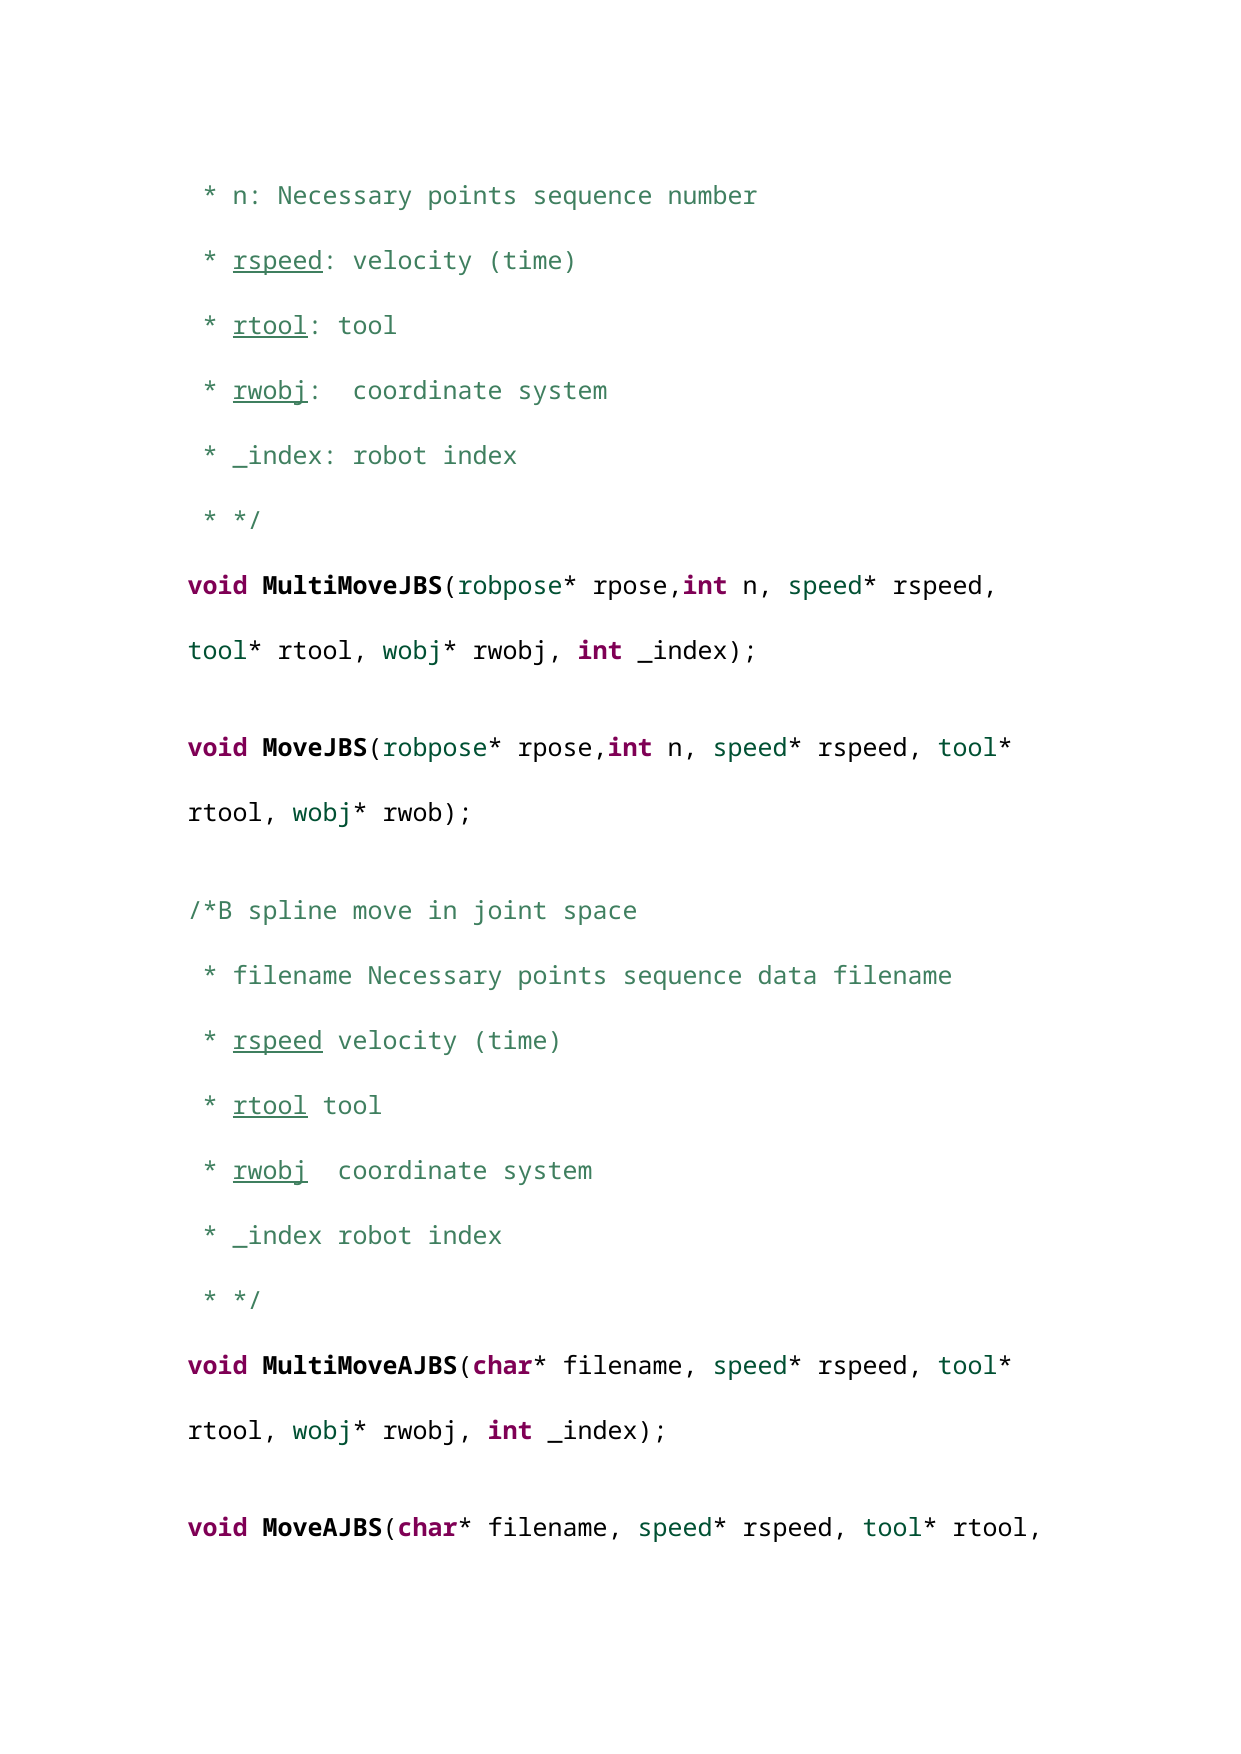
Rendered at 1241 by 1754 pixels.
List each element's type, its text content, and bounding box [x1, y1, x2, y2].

text * */ [187, 487, 1053, 552]
text void MoveJBS(robpose* rpose,int n, speed* rspeed, tool* rtool, wobj* rwob); [187, 714, 1053, 844]
text * rspeed velocity (time) [187, 1007, 1053, 1072]
text * rwobj: coordinate system [187, 357, 1053, 422]
text * rtool tool [187, 1072, 1053, 1137]
text * n: Necessary points sequence number [187, 162, 1053, 227]
text * rtool: tool [187, 292, 1053, 357]
text * */ [187, 1267, 1053, 1332]
text void MultiMoveJBS(robpose* rpose,int n, speed* rspeed, tool* rtool, wobj* rwobj, int _index); [187, 552, 1053, 682]
text * _index robot index [187, 1202, 1053, 1267]
text /*B spline move in joint space [187, 877, 1053, 942]
text void MultiMoveAJBS(char* filename, speed* rspeed, tool* rtool, wobj* rwobj, int _index); [187, 1332, 1053, 1462]
text * filename Necessary points sequence data filename [187, 942, 1053, 1007]
text * rspeed: velocity (time) [187, 227, 1053, 292]
text * rwobj coordinate system [187, 1137, 1053, 1202]
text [187, 1494, 1053, 1559]
text * _index: robot index [187, 422, 1053, 487]
